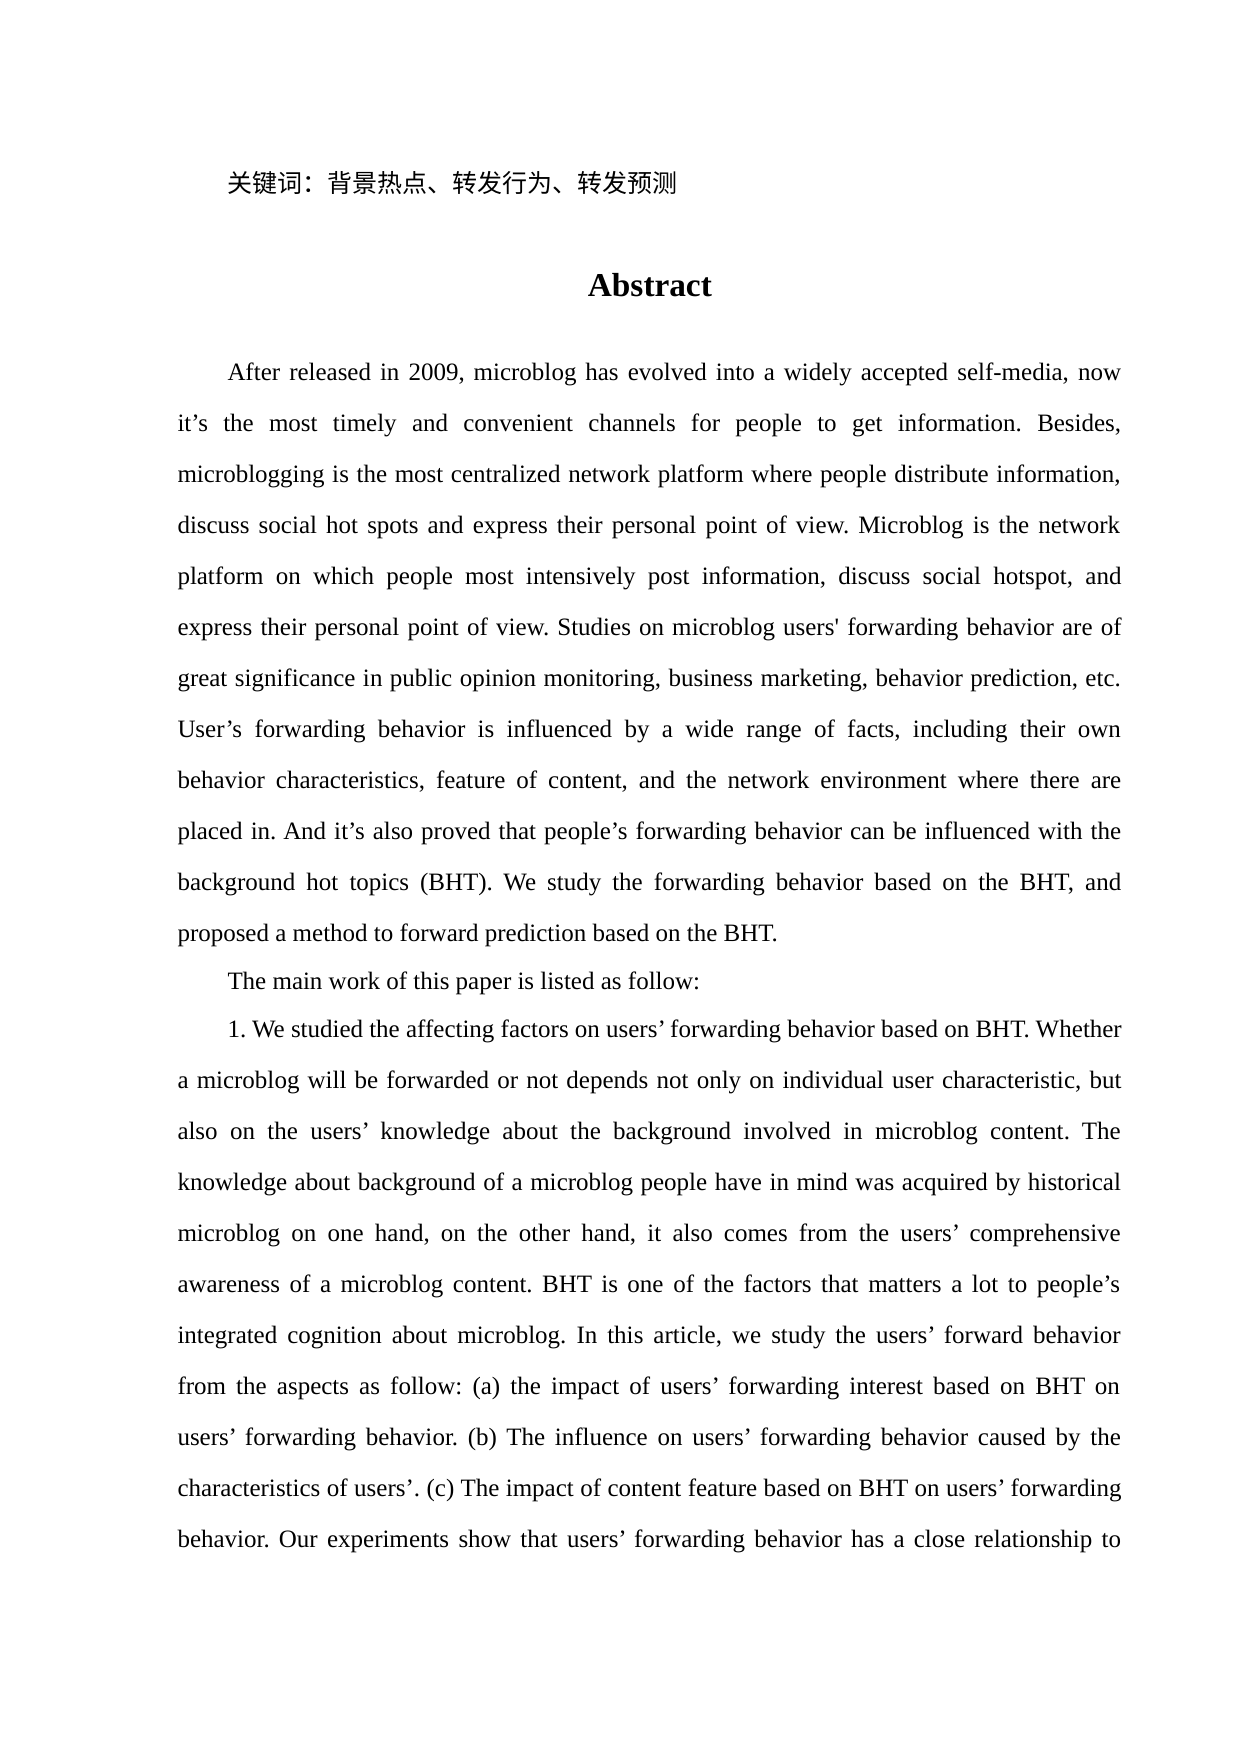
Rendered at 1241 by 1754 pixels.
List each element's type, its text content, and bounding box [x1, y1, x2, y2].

text After released in 2009, microblog has evolved into a widely accepted self-media, now it’s the most timely and convenient channels for people to get information. Besides, microblogging is the most centralized network platform where people distribute information, discuss social hot spots and express their personal point of view. Microblog is the network platform on which people most intensively post information, discuss social hotspot, and express their personal point of view. Studies on microblog users' forwarding behavior are of great significance in public opinion monitoring, business marketing, behavior prediction, etc. User’s forwarding behavior is influenced by a wide range of facts, including their own behavior characteristics, feature of content, and the network environment where there are placed in. And it’s also proved that people’s forwarding behavior can be influenced with the background hot topics (BHT). We study the forwarding behavior based on the BHT, and proposed a method to forward prediction based on the BHT. [177, 355, 1122, 949]
text The main work of this paper is listed as follow: [177, 963, 1122, 997]
text 关键词：背景热点、转发行为、转发预测 [177, 148, 1122, 216]
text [177, 1012, 1122, 1555]
title Abstract [177, 251, 1122, 319]
